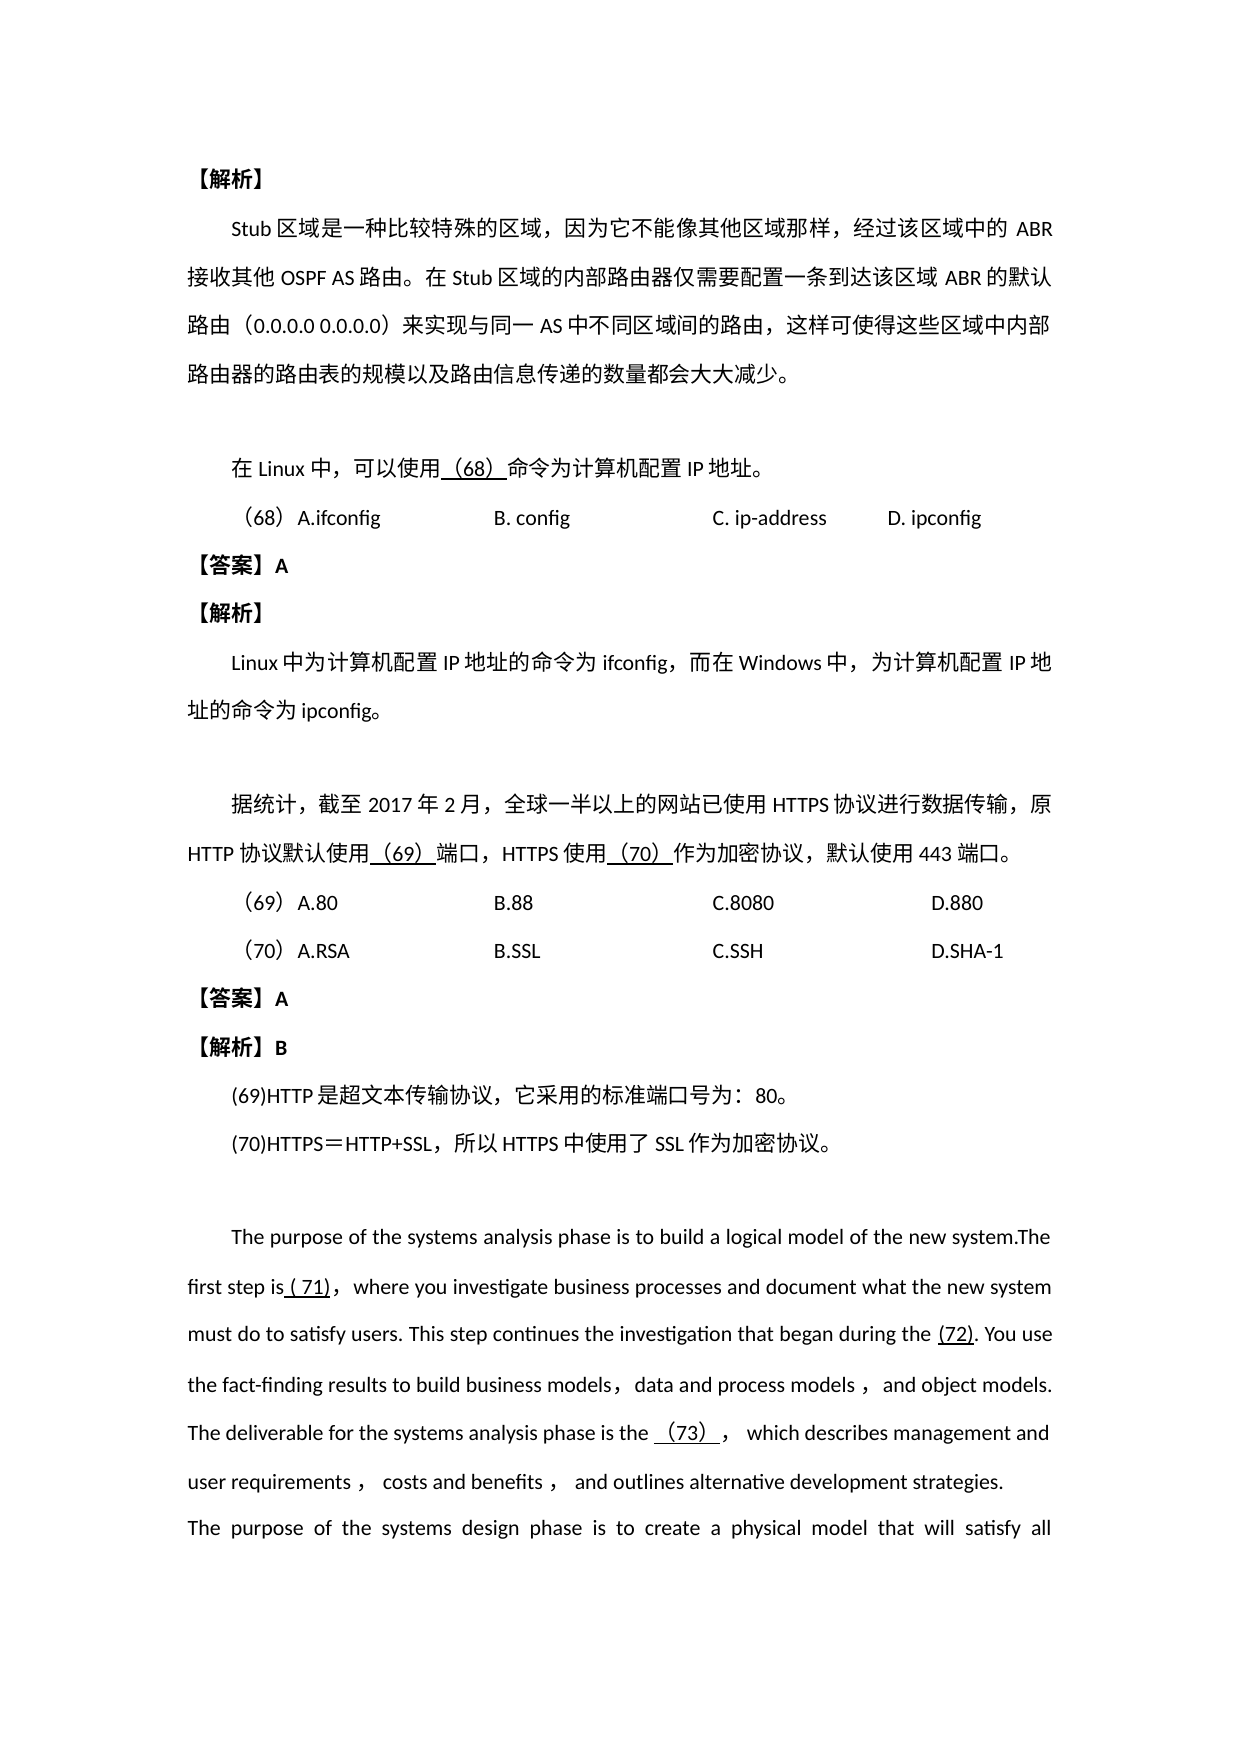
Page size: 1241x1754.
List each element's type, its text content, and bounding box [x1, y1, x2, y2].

text (69)HTTP是超文本传输协议，它采用的标准端口号为：80。 [187, 1077, 1053, 1110]
text Linux中为计算机配置IP地址的命令为ifconfig，而在Windows中，为计算机配置IP地址的命令为ipconfig。 [187, 644, 1053, 725]
text （68）A.ifconfig B. config C. ip-address D. ipconfig [187, 499, 1053, 532]
text 【答案】A [187, 547, 1053, 580]
text Stub区域是一种比较特殊的区域，因为它不能像其他区域那样，经过该区域中的ABR接收其他OSPF AS路由。在Stub区域的内部路由器仅需要配置一条到达该区域ABR的默认路由（0.0.0.0 0.0.0.0）来实现与同一AS中不同区域间的路由，这样可使得这些区域中内部路由器的路由表的规模以及路由信息传递的数量都会大大减少。 [187, 210, 1053, 389]
text 【解析】 [187, 162, 1053, 194]
text 据统计，截至 2017 年 2 月，全球一半以上的网站已使用 HTTPS协议进行数据传输，原 HTTP 协议默认使用（69）端口，HTTPS 使用（70）作为加密协议，默认使用 443 端口。 [187, 787, 1053, 868]
text (70)HTTPS＝HTTP+SSL，所以HTTPS中使用了SSL作为加密协议。 [187, 1126, 1053, 1158]
text 【答案】A [187, 981, 1053, 1013]
text 【解析】B [187, 1029, 1053, 1062]
text （69）A.80 B.88 C.8080 D.880 [187, 884, 1053, 917]
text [187, 1512, 1053, 1544]
text 【解析】 [187, 596, 1053, 628]
text The purpose of the systems analysis phase is to build a logical model of the new system.The first step is ( 71)，where you investigate business processes and document what the new system must do to satisfy users. This step continues the investigation that began during the (72). You use the fact-finding results to build business models，data and process models ，and object models. The deliverable for the systems analysis phase is the （73）， which describes management and [187, 1220, 1053, 1447]
text 在 Linux 中，可以使用（68）命令为计算机配置 IP 地址。 [187, 451, 1053, 483]
text （70）A.RSA B.SSL C.SSH D.SHA-1 [187, 932, 1053, 965]
text user requirements ， costs and benefits ， and outlines alternative development strategies. [187, 1463, 1053, 1496]
